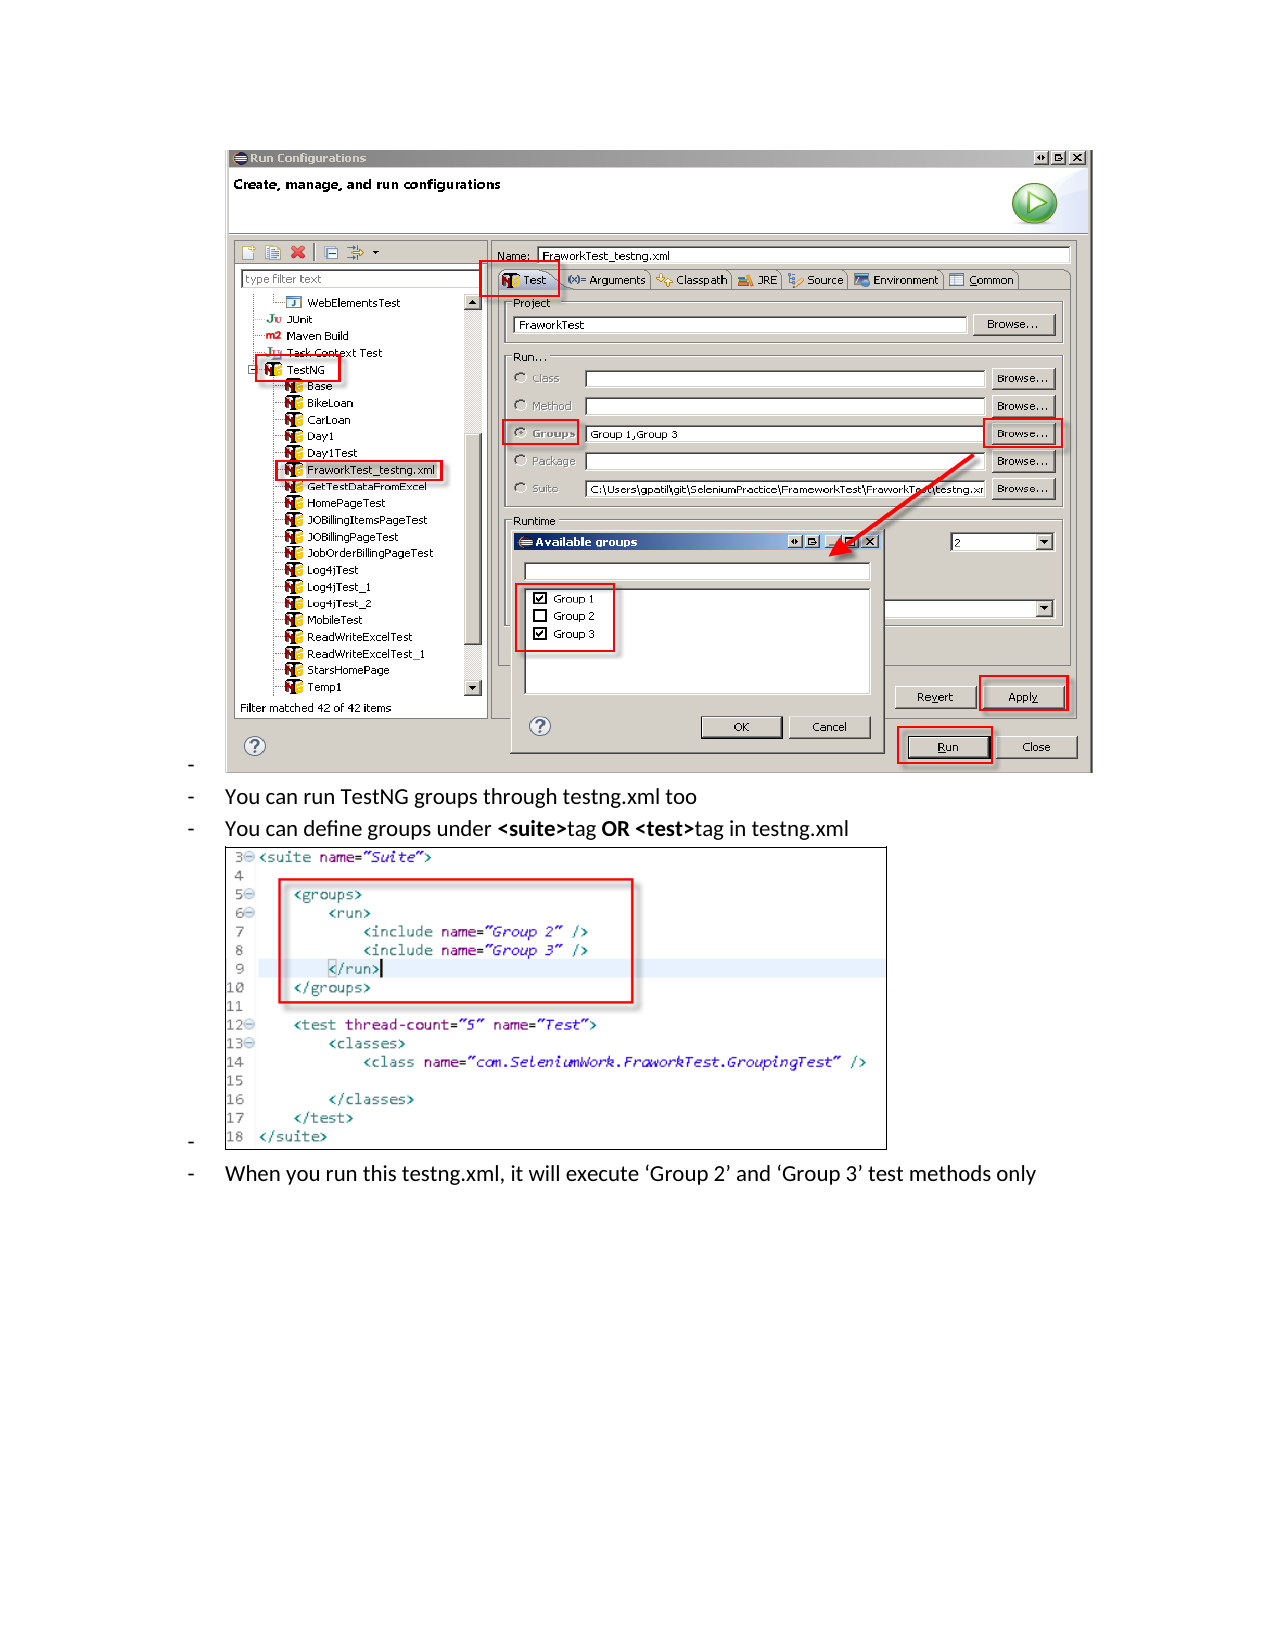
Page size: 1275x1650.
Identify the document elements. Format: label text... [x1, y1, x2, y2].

list When you run this testng.xml, it will execute ‘Group 2’ and ‘Group 3’ test methods only [187, 1159, 1125, 1187]
list You can define groups under <suite>tag OR <test>tag in testng.xml [187, 814, 1125, 842]
picture [225, 150, 1093, 773]
picture [226, 848, 886, 1149]
list You can run TestNG groups through testng.xml too [187, 782, 1125, 810]
